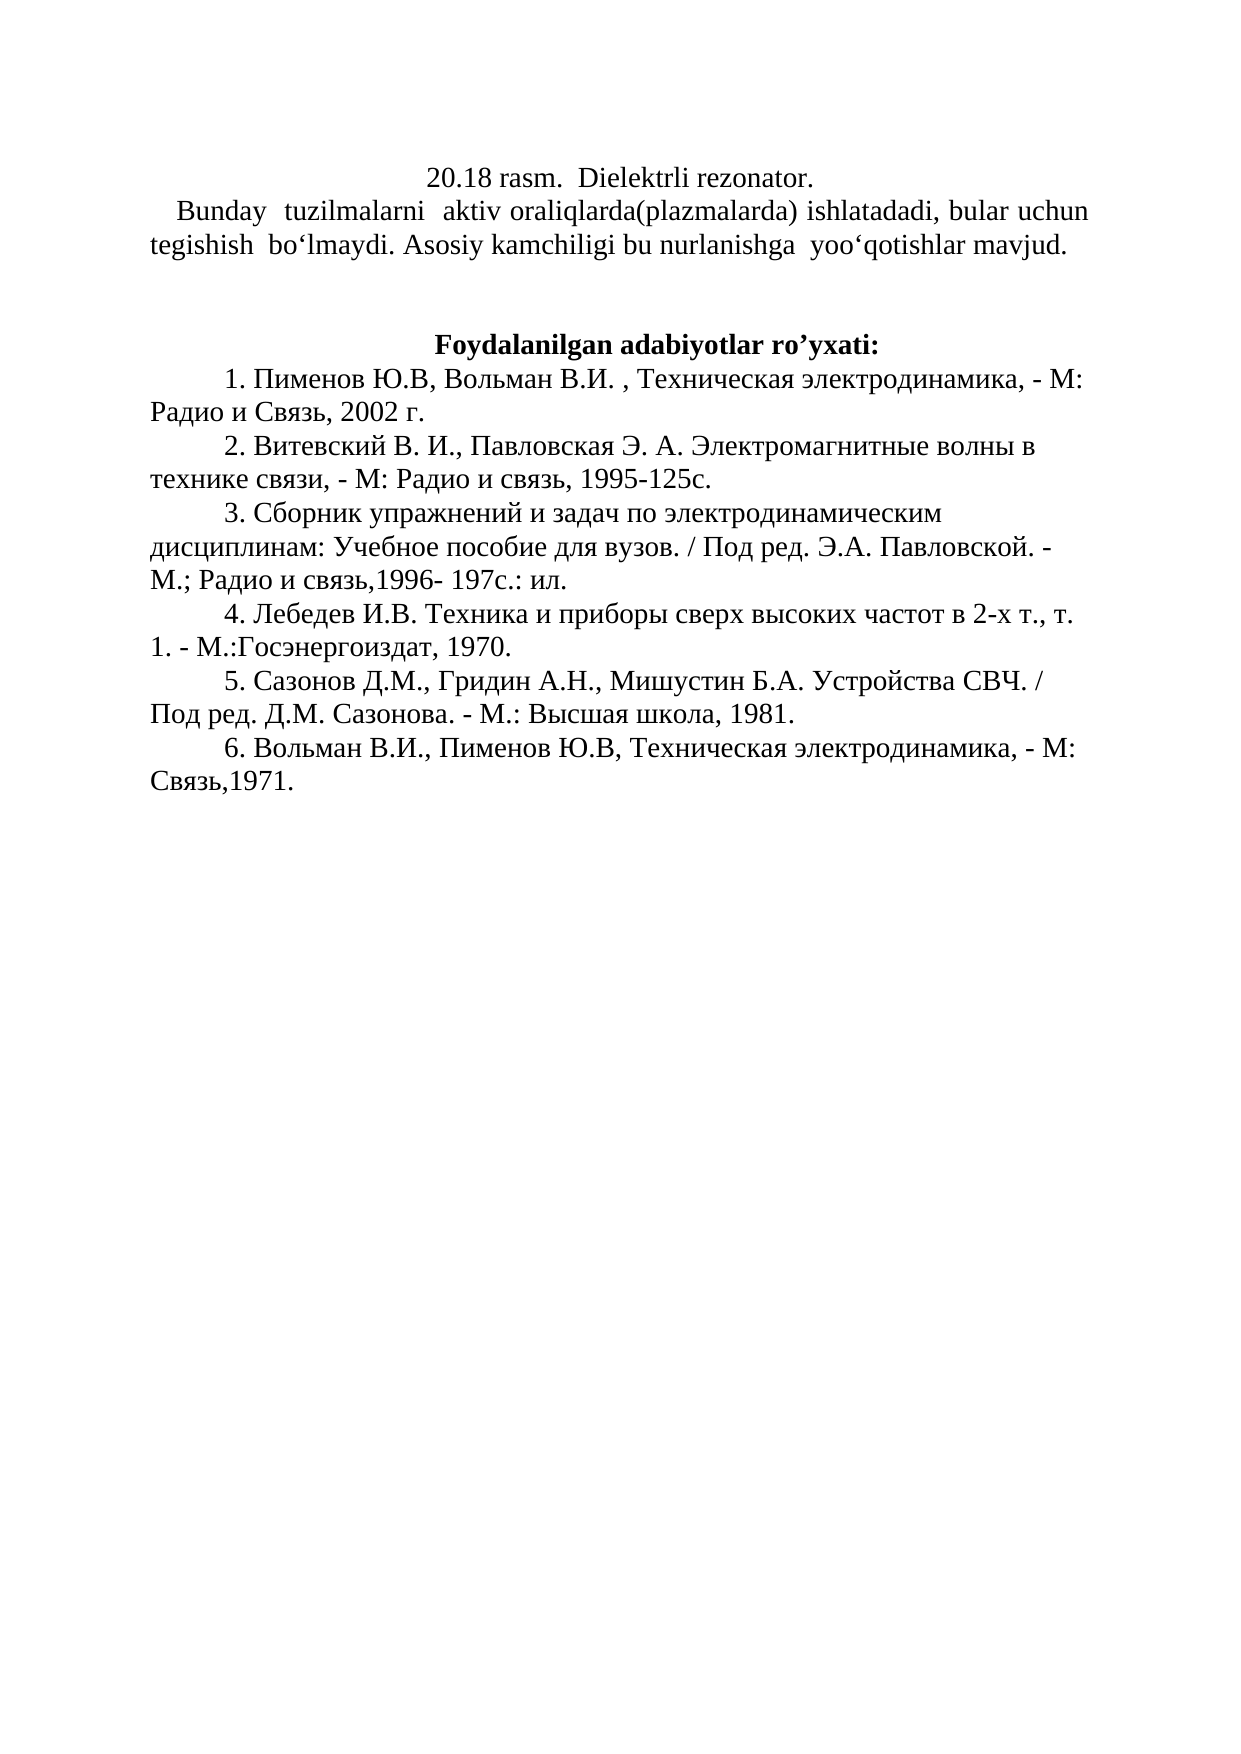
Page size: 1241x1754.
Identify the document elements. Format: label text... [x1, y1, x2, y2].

text 6. Вольман В.И., Пименов Ю.В, Техническая электродинамика, - М: Связь,1971. [150, 730, 1090, 797]
text Foydalanilgan adabiyotlar ro’yxati: [150, 327, 1090, 361]
text 1. Пименов Ю.В, Вольман В.И. , Техническая электродинамика, - М: Радио и Связь, 2002 г. [150, 361, 1090, 428]
text 5. Сазонов Д.М., Гридин А.Н., Мишустин Б.А. Устройства СВЧ. / Под ред. Д.М. Сазонова. - М.: Высшая школа, 1981. [150, 663, 1090, 730]
text 2. Витевский В. И., Павловская Э. А. Электромагнитные волны в технике связи, - М: Радио и связь, 1995-125с. [150, 428, 1090, 495]
text 4. Лебедев И.В. Техника и приборы сверх высоких частот в 2-х т., т. 1. - М.:Госэнергоиздат, 1970. [150, 596, 1090, 663]
text Bunday tuzilmalarni aktiv oraliqlarda(plazmalarda) ishlatadadi, bular uchun tegishish bo‘lmaydi. Asosiy kamchiligi bu nurlanishga yoo‘qotishlar mavjud. [150, 193, 1090, 260]
text 3. Сборник упражнений и задач по электродинамическим дисциплинам: Учебное пособие для вузов. / Под ред. Э.А. Павловской. - М.; Радио и связь,1996- 197с.: ил. [150, 495, 1090, 596]
text 20.18 rasm. Dielektrli rezonator. [150, 160, 1090, 193]
